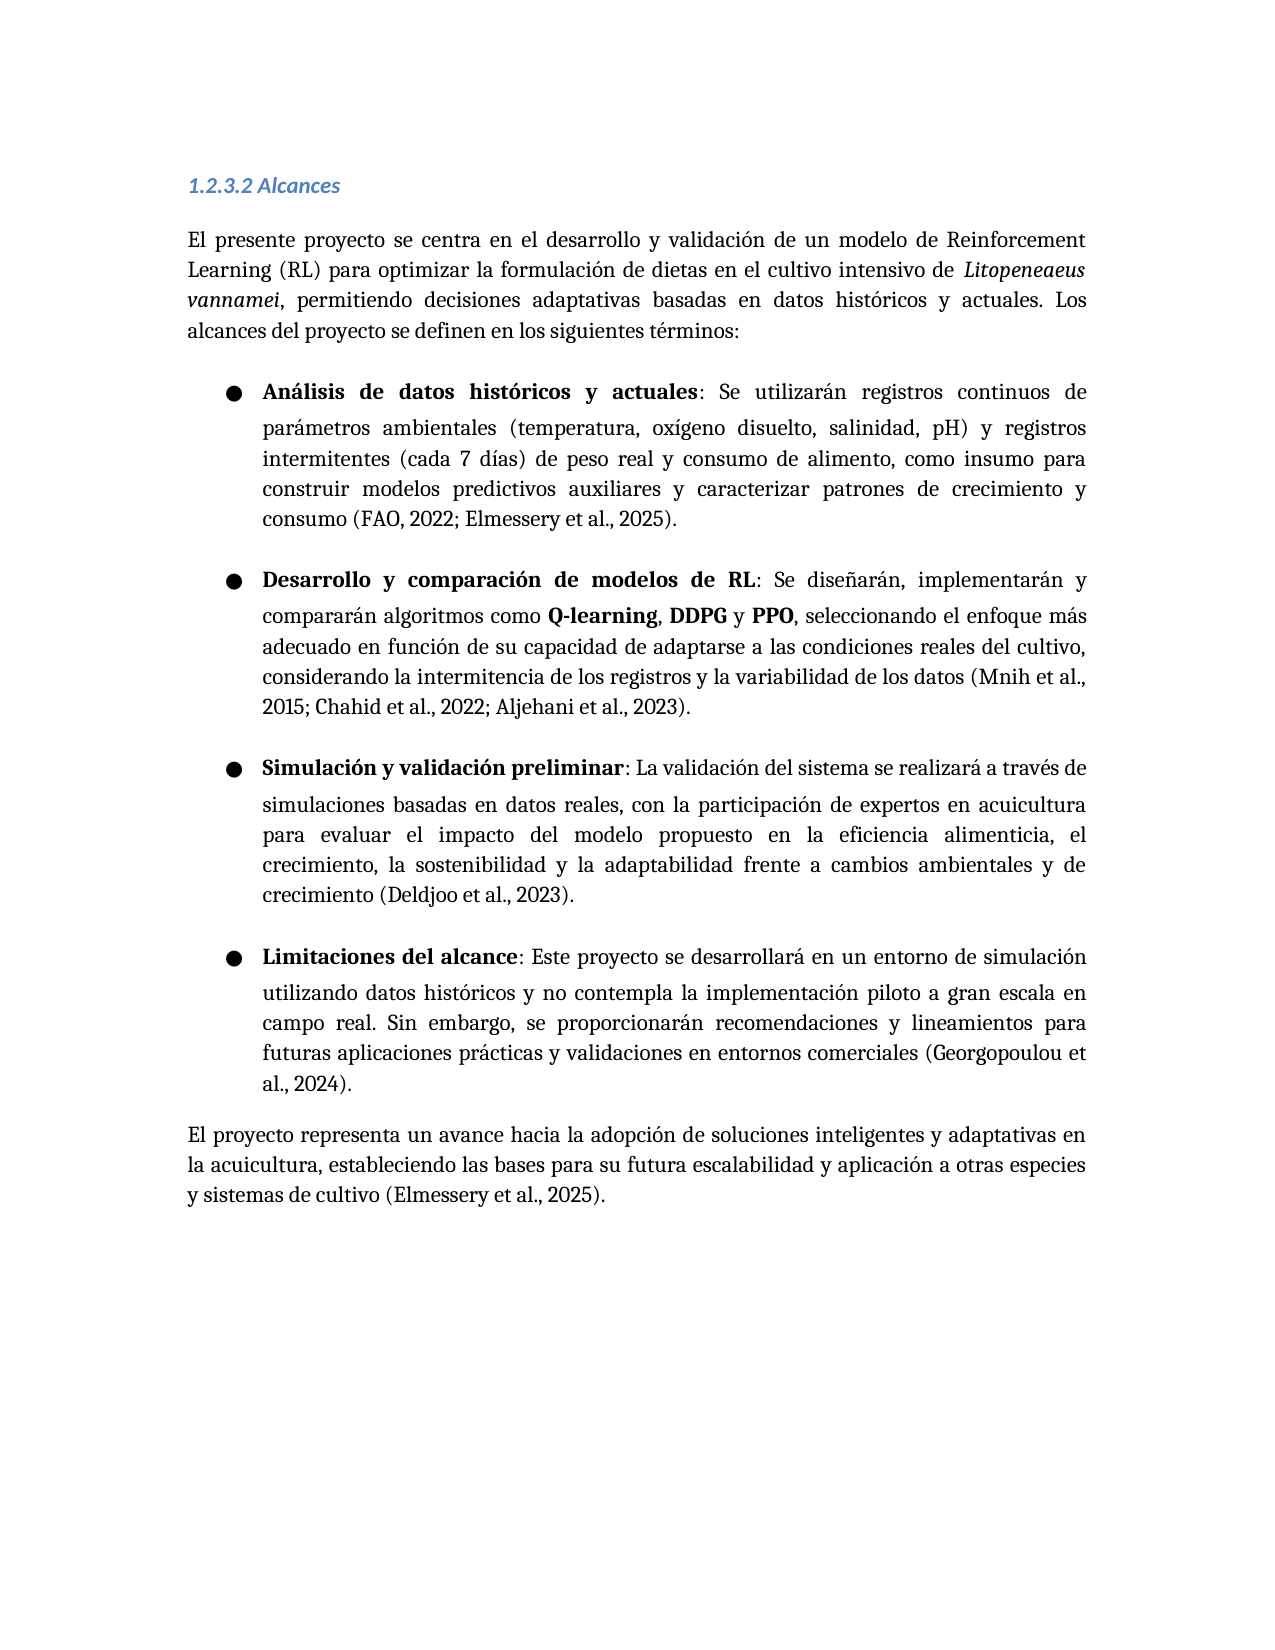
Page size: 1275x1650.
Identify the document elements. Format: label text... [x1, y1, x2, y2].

text El presente proyecto se centra en el desarrollo y validación de un modelo de Reinforcement Learning (RL) para optimizar la formulación de dietas en el cultivo intensivo de Litopeneaeus vannamei, permitiendo decisiones adaptativas basadas en datos históricos y actuales. Los alcances del proyecto se definen en los siguientes términos: [187, 227, 1087, 344]
text El proyecto representa un avance hacia la adopción de soluciones inteligentes y adaptativas en la acuicultura, estableciendo las bases para su futura escalabilidad y aplicación a otras especies y sistemas de cultivo (Elmessery et al., 2025). [187, 1121, 1087, 1208]
list Simulación y validación preliminar: La validación del sistema se realizará a través de simulaciones basadas en datos reales, con la participación de expertos en acuicultura para evaluar el impacto del modelo propuesto en la eficiencia alimenticia, el crecimiento, la sostenibilidad y la adaptabilidad frente a cambios ambientales y de crecimiento (Deldjoo et al., 2023). [225, 745, 1087, 908]
list Desarrollo y comparación de modelos de RL: Se diseñarán, implementarán y compararán algoritmos como Q-learning, DDPG y PPO, seleccionando el enfoque más adecuado en función de su capacidad de adaptarse a las condiciones reales del cultivo, considerando la intermitencia de los registros y la variabilidad de los datos (Mnih et al., 2015; Chahid et al., 2022; Aljehani et al., 2023). [225, 557, 1087, 720]
subtitle 1.2.3.2 Alcances [187, 171, 1087, 199]
list Limitaciones del alcance: Este proyecto se desarrollará en un entorno de simulación utilizando datos históricos y no contempla la implementación piloto a gran escala en campo real. Sin embargo, se proporcionarán recomendaciones y lineamientos para futuras aplicaciones prácticas y validaciones en entornos comerciales (Georgopoulou et al., 2024). [225, 933, 1087, 1097]
list Análisis de datos históricos y actuales: Se utilizarán registros continuos de parámetros ambientales (temperatura, oxígeno disuelto, salinidad, pH) y registros intermitentes (cada 7 días) de peso real y consumo de alimento, como insumo para construir modelos predictivos auxiliares y caracterizar patrones de crecimiento y consumo (FAO, 2022; Elmessery et al., 2025). [225, 368, 1087, 532]
